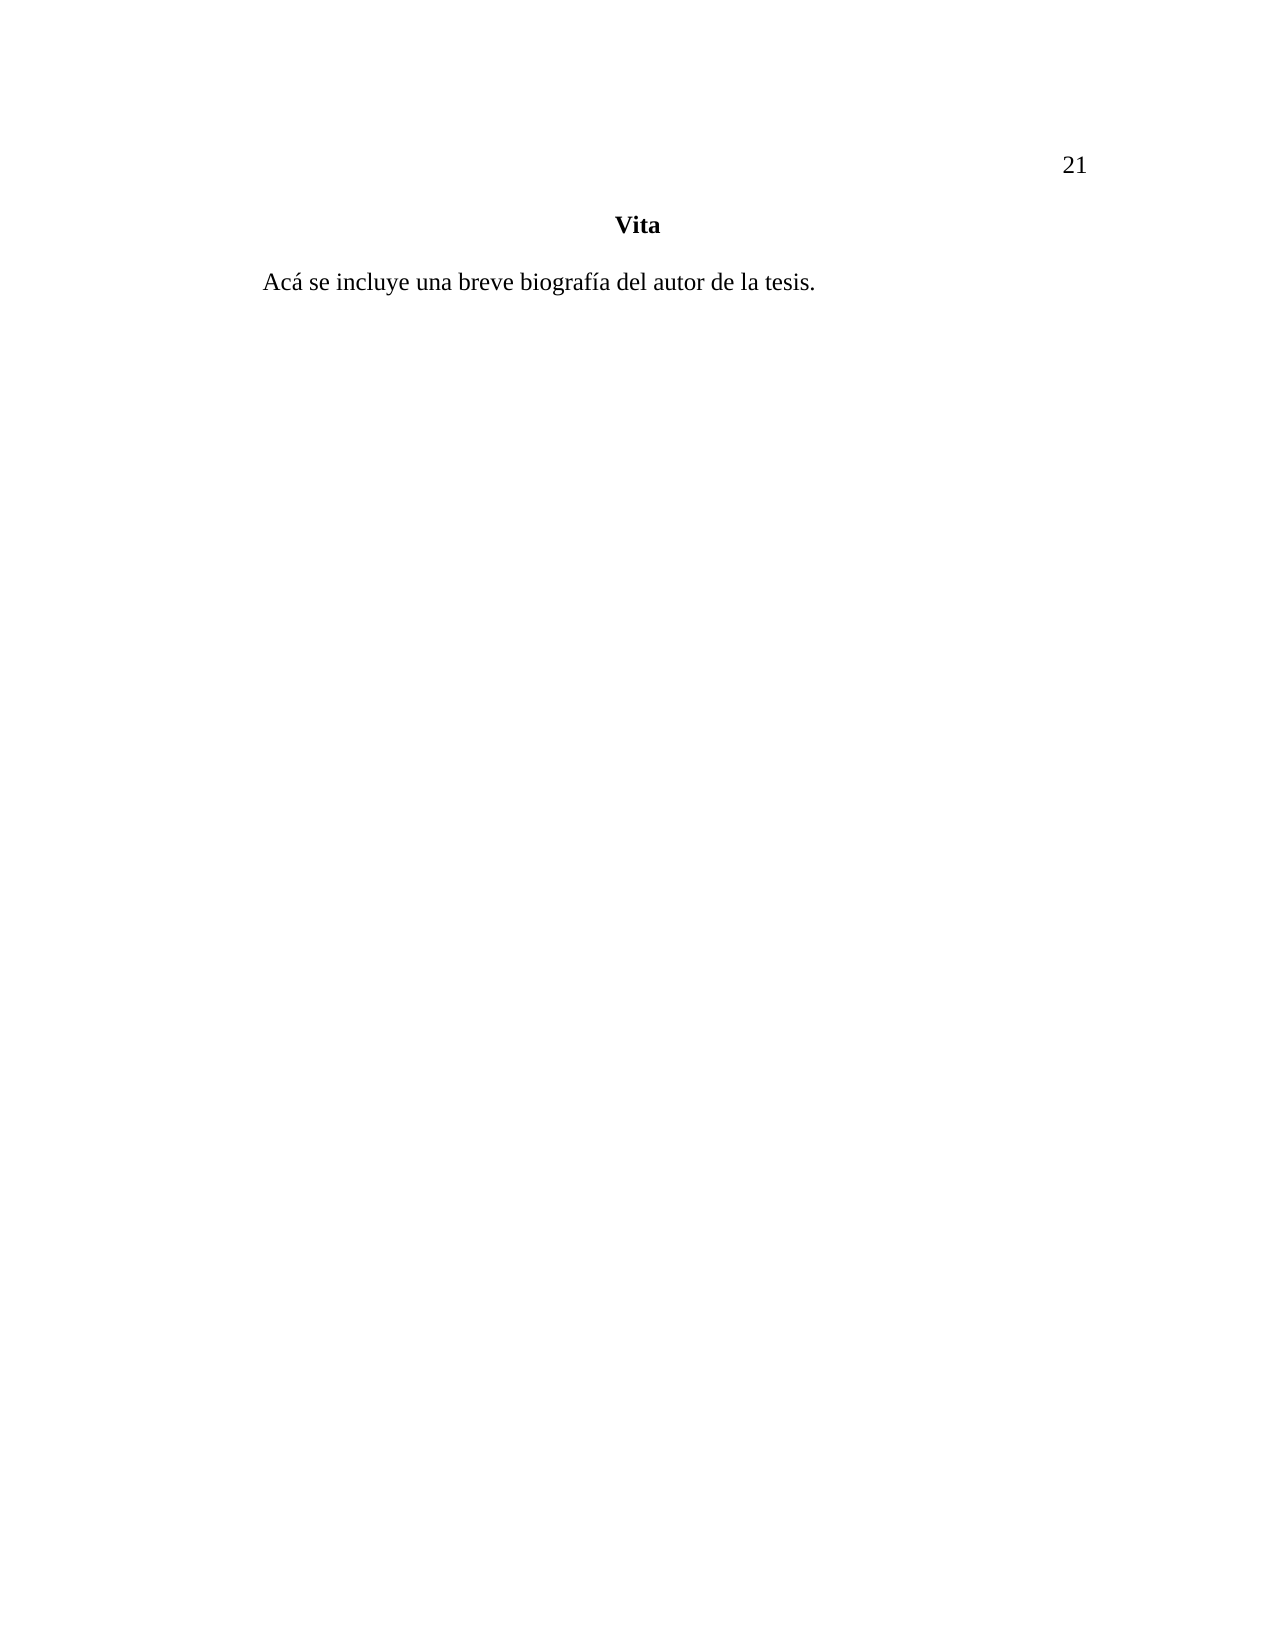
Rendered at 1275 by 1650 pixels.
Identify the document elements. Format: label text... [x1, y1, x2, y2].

subtitle Vita [187, 210, 1087, 239]
list Acá se incluye una breve biografía del autor de la tesis. [187, 267, 1087, 296]
